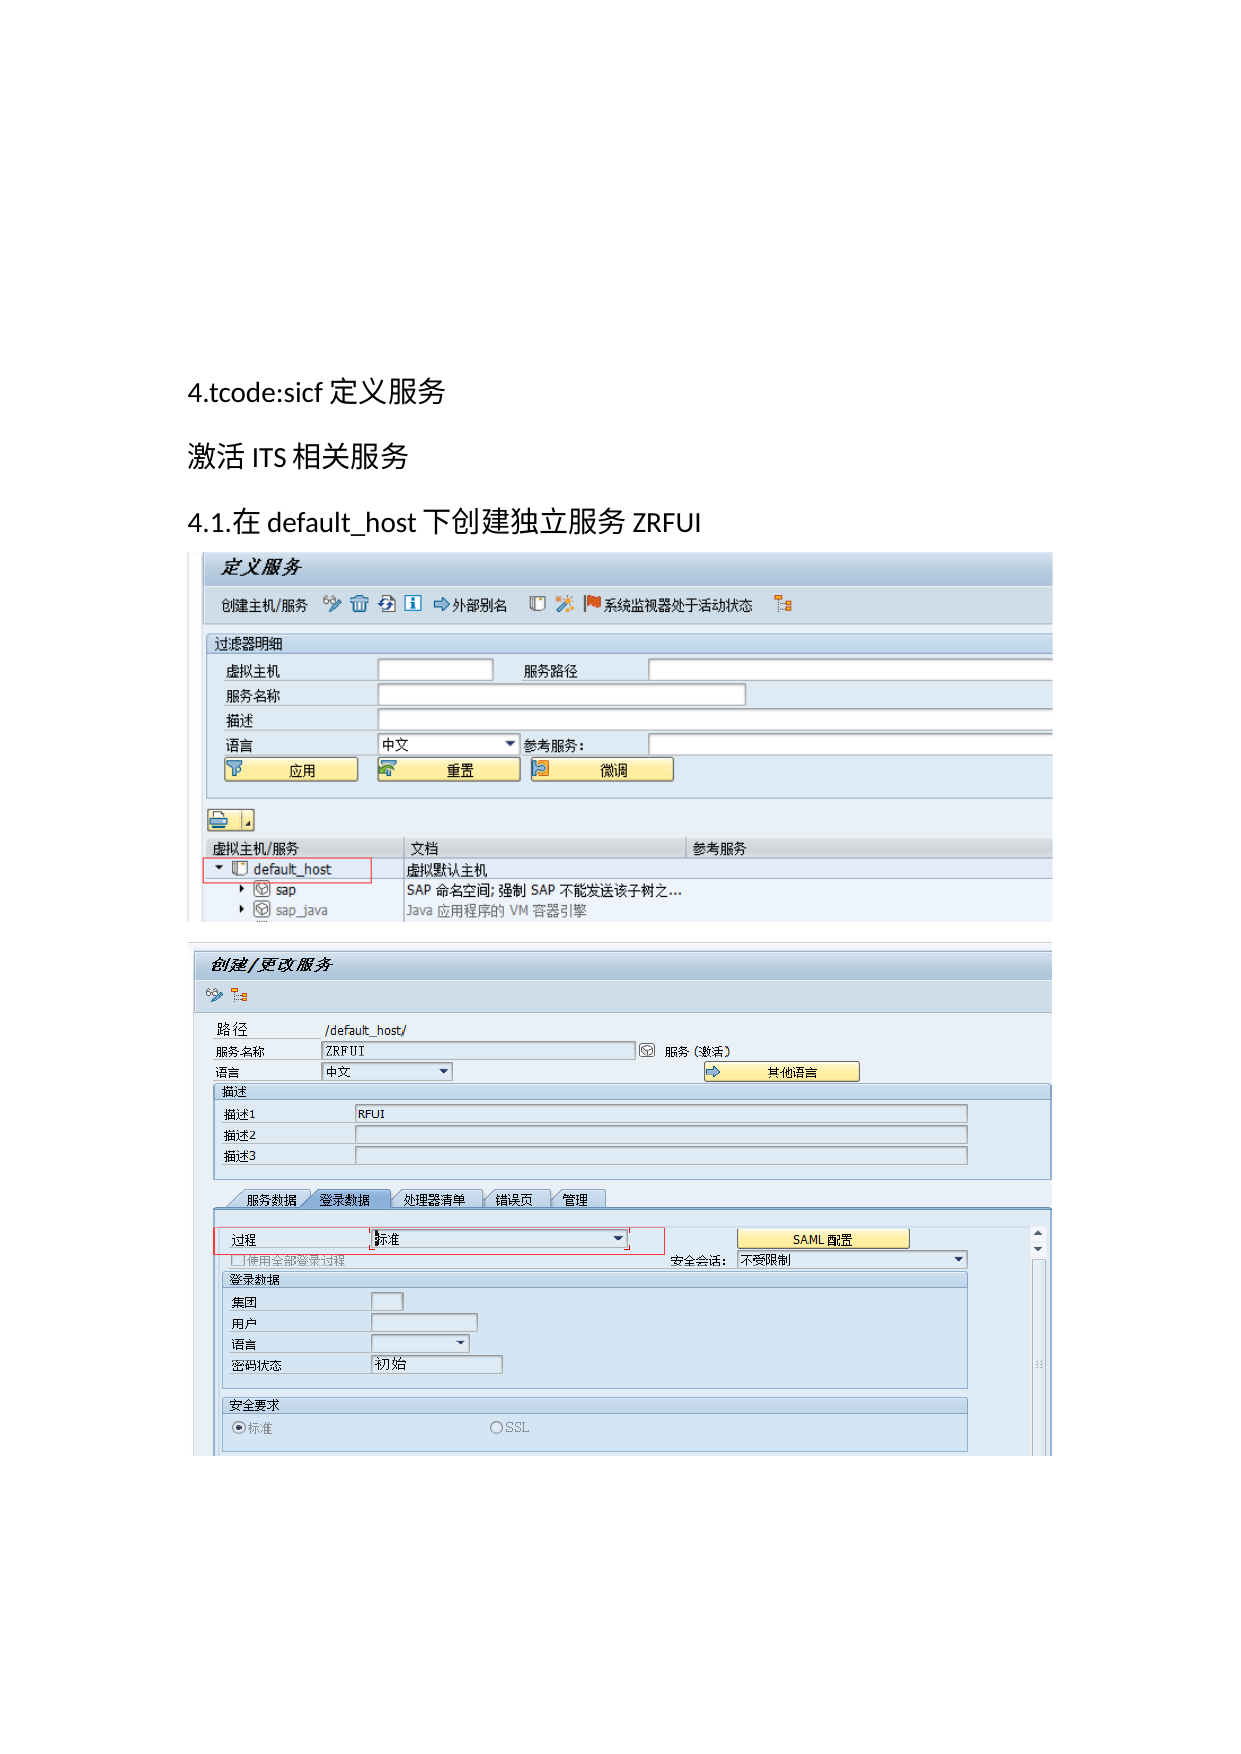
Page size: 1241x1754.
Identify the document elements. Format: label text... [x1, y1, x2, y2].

text 4.tcode:sicf 定义服务 [187, 357, 1053, 422]
picture [187, 942, 1052, 1456]
text 激活ITS相关服务 [187, 422, 1053, 487]
picture [187, 552, 1053, 922]
text 4.1.在default_host下创建独立服务ZRFUI [187, 487, 1053, 552]
